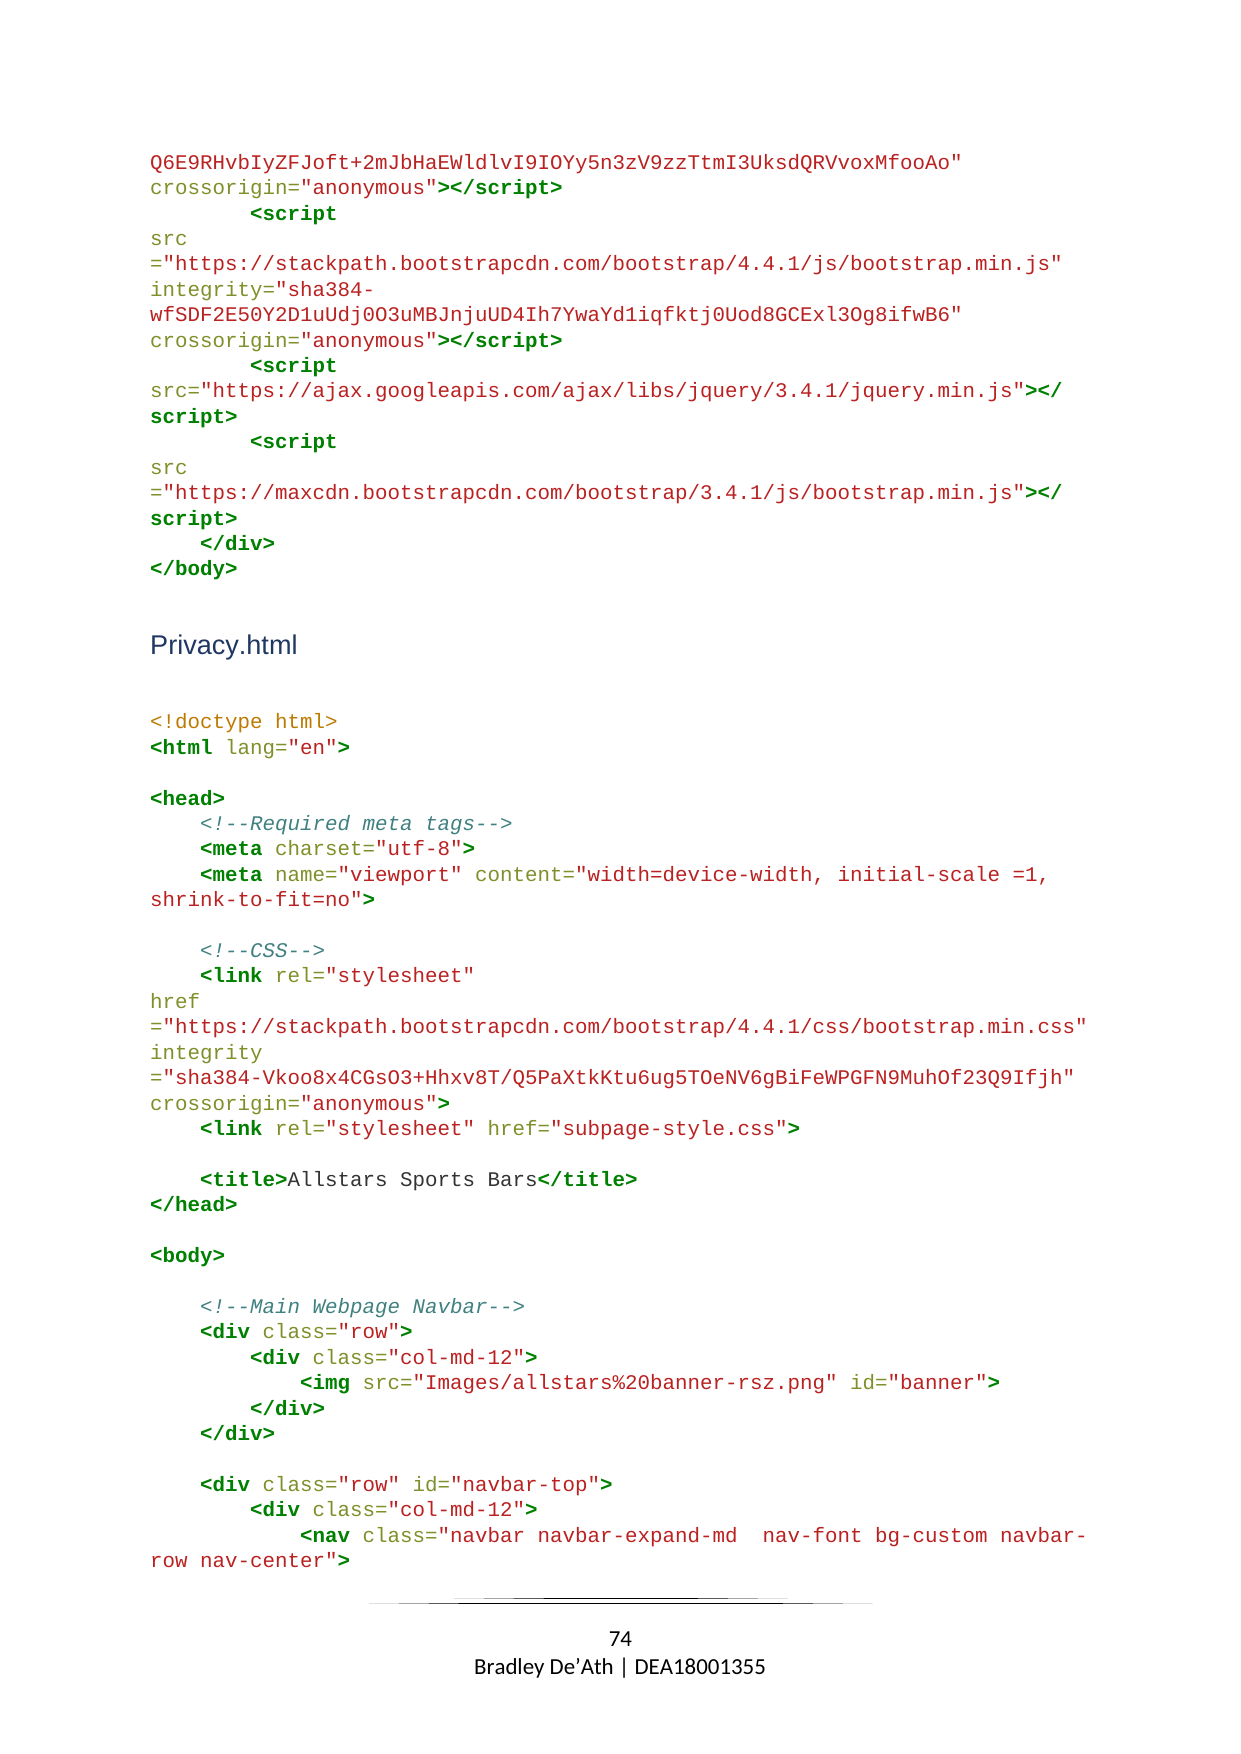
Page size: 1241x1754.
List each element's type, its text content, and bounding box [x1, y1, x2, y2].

text <div class="col-md-12"> [150, 1345, 1090, 1370]
text <link rel="stylesheet" href="https://stackpath.bootstrapcdn.com/bootstrap/4.4.1/css/bootstrap.min.css" integrity="sha384-Vkoo8x4CGsO3+Hhxv8T/Q5PaXtkKtu6ug5TOeNV6gBiFeWPGFN9MuhOf23Q9Ifjh" crossorigin="anonymous"> [150, 964, 1090, 1116]
text <html lang="en"> [150, 735, 1090, 760]
text <title>Allstars Sports Bars</title> [150, 1167, 1090, 1192]
text <!--Main Webpage Navbar--> [150, 1294, 1090, 1319]
text <!doctype html> [150, 709, 1090, 735]
text </div> [150, 531, 1090, 557]
text <!--CSS--> [150, 938, 1090, 964]
text </head> [150, 1192, 1090, 1218]
text <div class="row" id="navbar-top"> [150, 1472, 1090, 1497]
text <!--Required meta tags--> [150, 811, 1090, 837]
text <head> [150, 786, 1090, 811]
text <div class="row"> [150, 1319, 1090, 1345]
text <meta name="viewport" content="width=device-width, initial-scale =1, shrink-to-fit=no"> [150, 862, 1090, 913]
text <body> [150, 1243, 1090, 1269]
text <nav class="navbar navbar-expand-md nav-font bg-custom navbar-row nav-center"> [150, 1523, 1090, 1574]
text <script src="https://ajax.googleapis.com/ajax/libs/jquery/3.4.1/jquery.min.js"></script> [150, 353, 1090, 429]
text <script src="https://stackpath.bootstrapcdn.com/bootstrap/4.4.1/js/bootstrap.min.js" integrity="sha384-wfSDF2E50Y2D1uUdj0O3uMBJnjuUD4Ih7YwaYd1iqfktj0Uod8GCExl3Og8ifwB6" crossorigin="anonymous"></script> [150, 201, 1090, 353]
text <link rel="stylesheet" href="subpage-style.css"> [150, 1116, 1090, 1142]
text <img src="Images/allstars%20banner-rsz.png" id="banner"> [150, 1370, 1090, 1396]
text <meta charset="utf-8"> [150, 837, 1090, 862]
text <script src="https://maxcdn.bootstrapcdn.com/bootstrap/3.4.1/js/bootstrap.min.js"></script> [150, 429, 1090, 531]
subtitle Privacy.html [150, 629, 1090, 660]
text </div> [150, 1421, 1090, 1447]
text <div class="col-md-12"> [150, 1497, 1090, 1523]
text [150, 150, 1090, 201]
text </div> [150, 1396, 1090, 1421]
text </body> [150, 557, 1090, 582]
